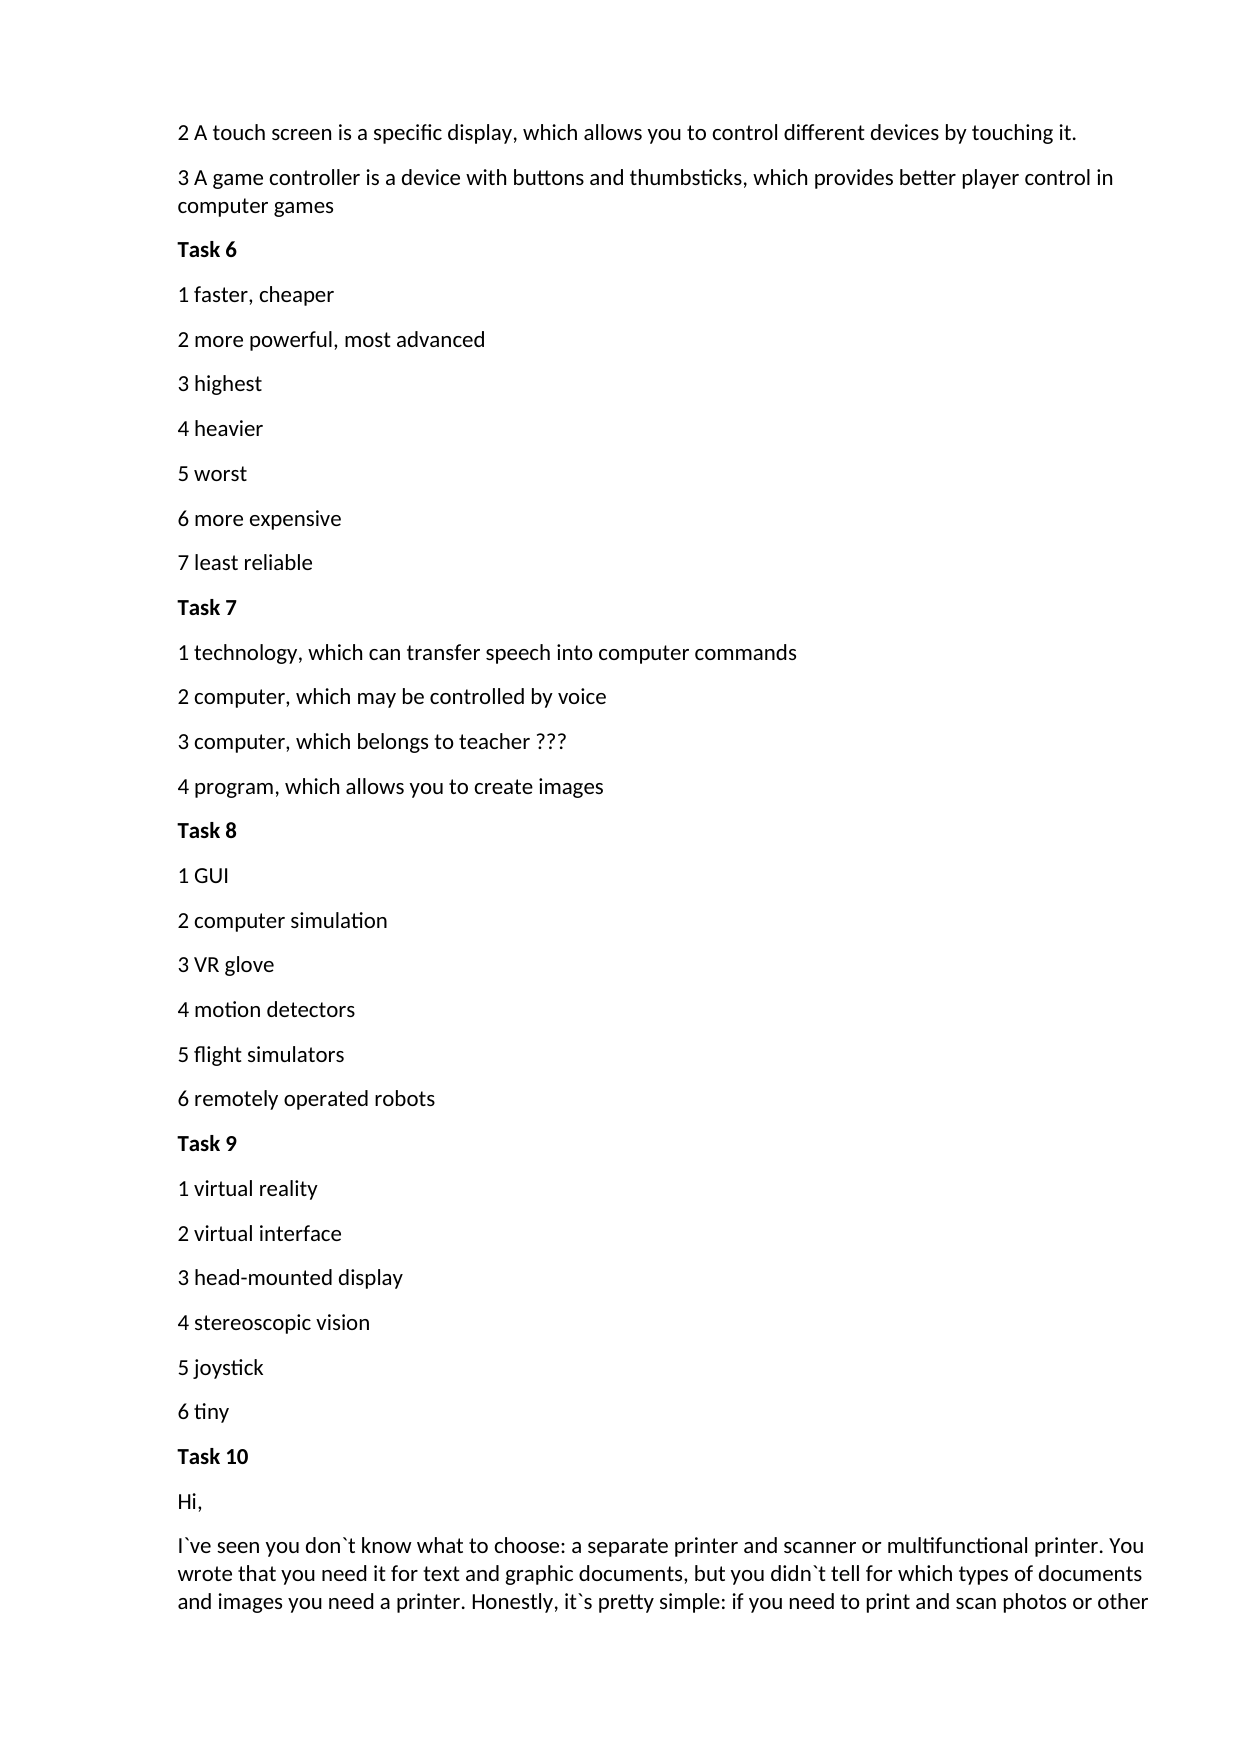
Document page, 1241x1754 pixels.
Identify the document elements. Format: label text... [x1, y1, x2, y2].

text 6 more expensive [177, 504, 1152, 532]
text 4 motion detectors [177, 995, 1152, 1023]
text 2 A touch screen is a specific display, which allows you to control different devices by touching it. [177, 118, 1152, 146]
text 4 program, which allows you to create images [177, 772, 1152, 800]
text 7 least reliable [177, 548, 1152, 576]
text Task 8 [177, 816, 1152, 844]
text 2 virtual interface [177, 1219, 1152, 1247]
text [177, 1531, 1152, 1616]
text 3 VR glove [177, 951, 1152, 978]
text Task 7 [177, 593, 1152, 621]
text Task 10 [177, 1442, 1152, 1470]
text 1 technology, which can transfer speech into computer commands [177, 638, 1152, 666]
text 6 remotely operated robots [177, 1084, 1152, 1113]
text 3 computer, which belongs to teacher ??? [177, 727, 1152, 755]
text 4 stereoscopic vision [177, 1308, 1152, 1336]
text 5 flight simulators [177, 1040, 1152, 1068]
text 3 A game controller is a device with buttons and thumbsticks, which provides better player control in computer games [177, 163, 1152, 219]
text Task 9 [177, 1129, 1152, 1157]
text 1 virtual reality [177, 1174, 1152, 1202]
text 2 computer, which may be controlled by voice [177, 682, 1152, 710]
text 6 tiny [177, 1397, 1152, 1425]
text 3 head-mounted display [177, 1263, 1152, 1291]
text 4 heavier [177, 414, 1152, 442]
text 2 computer simulation [177, 906, 1152, 934]
text 1 GUI [177, 861, 1152, 889]
text 1 faster, cheaper [177, 280, 1152, 308]
text Task 6 [177, 236, 1152, 263]
text 2 more powerful, most advanced [177, 325, 1152, 353]
text 5 joystick [177, 1353, 1152, 1381]
text 3 highest [177, 369, 1152, 398]
text Hi, [177, 1487, 1152, 1515]
text 5 worst [177, 459, 1152, 487]
